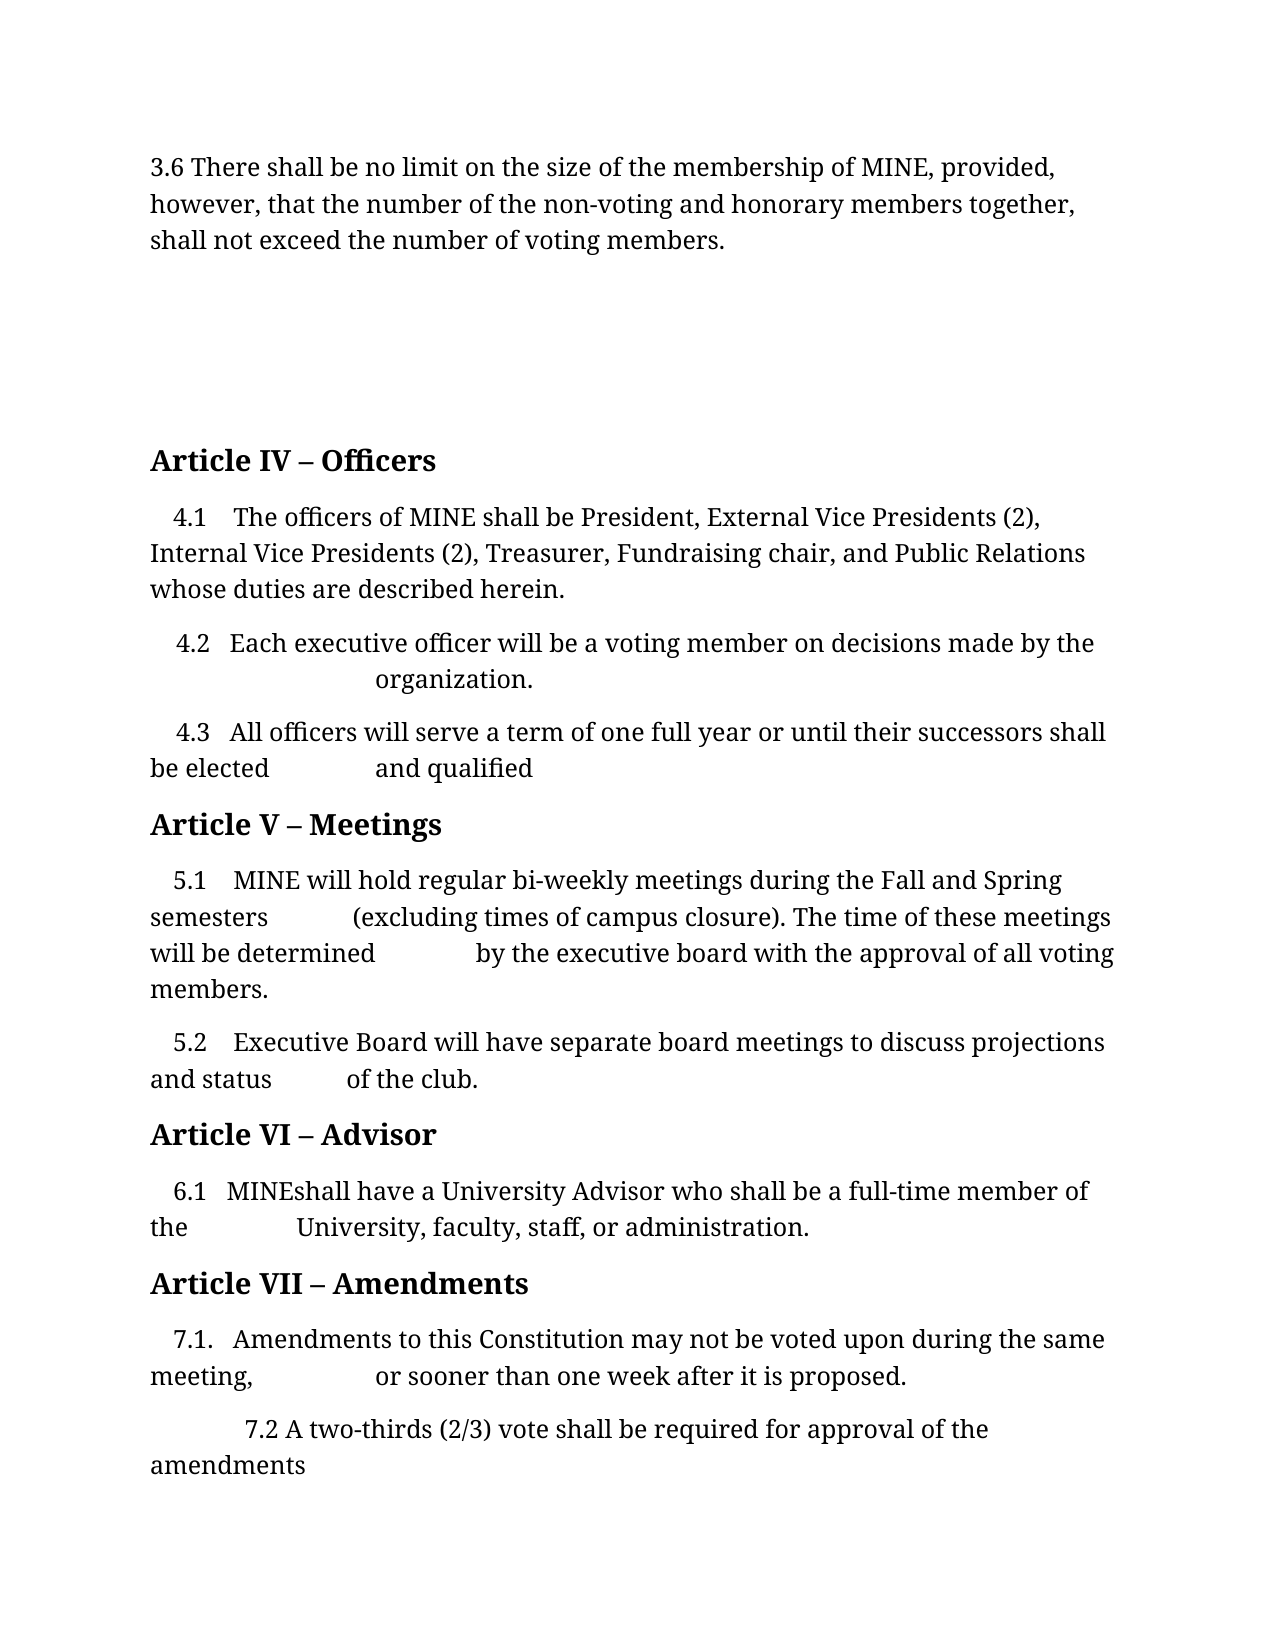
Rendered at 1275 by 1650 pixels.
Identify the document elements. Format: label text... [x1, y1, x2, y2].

text 7.2 A two-thirds (2/3) vote shall be required for approval of the amendments [150, 1411, 1125, 1482]
text 3.6 There shall be no limit on the size of the membership of MINE, provided, however, that the number of the non-voting and honorary members together, shall not exceed the number of voting members. [150, 150, 1125, 257]
text Article V – Meetings [150, 804, 1125, 844]
text Article VI – Advisor [150, 1114, 1125, 1154]
text 5.1 MINE will hold regular bi-weekly meetings during the Fall and Spring semesters (excluding times of campus closure). The time of these meetings will be determined by the executive board with the approval of all voting members. [150, 863, 1125, 1006]
text 7.1. Amendments to this Constitution may not be voted upon during the same meeting, or sooner than one week after it is proposed. [150, 1322, 1125, 1392]
text 4.1 The officers of MINE shall be President, External Vice Presidents (2), Internal Vice Presidents (2), Treasurer, Fundraising chair, and Public Relations whose duties are described herein. [150, 499, 1125, 606]
text 4.2 Each executive officer will be a voting member on decisions made by the organization. [150, 625, 1125, 696]
text Article IV – Officers [150, 440, 1125, 480]
text 6.1 MINEshall have a University Advisor who shall be a full-time member of the University, faculty, staff, or administration. [150, 1173, 1125, 1244]
text 4.3 All officers will serve a term of one full year or until their successors shall be elected and qualified [150, 714, 1125, 785]
text 5.2 Executive Board will have separate board meetings to discuss projections and status of the club. [150, 1025, 1125, 1096]
text Article VII – Amendments [150, 1263, 1125, 1303]
